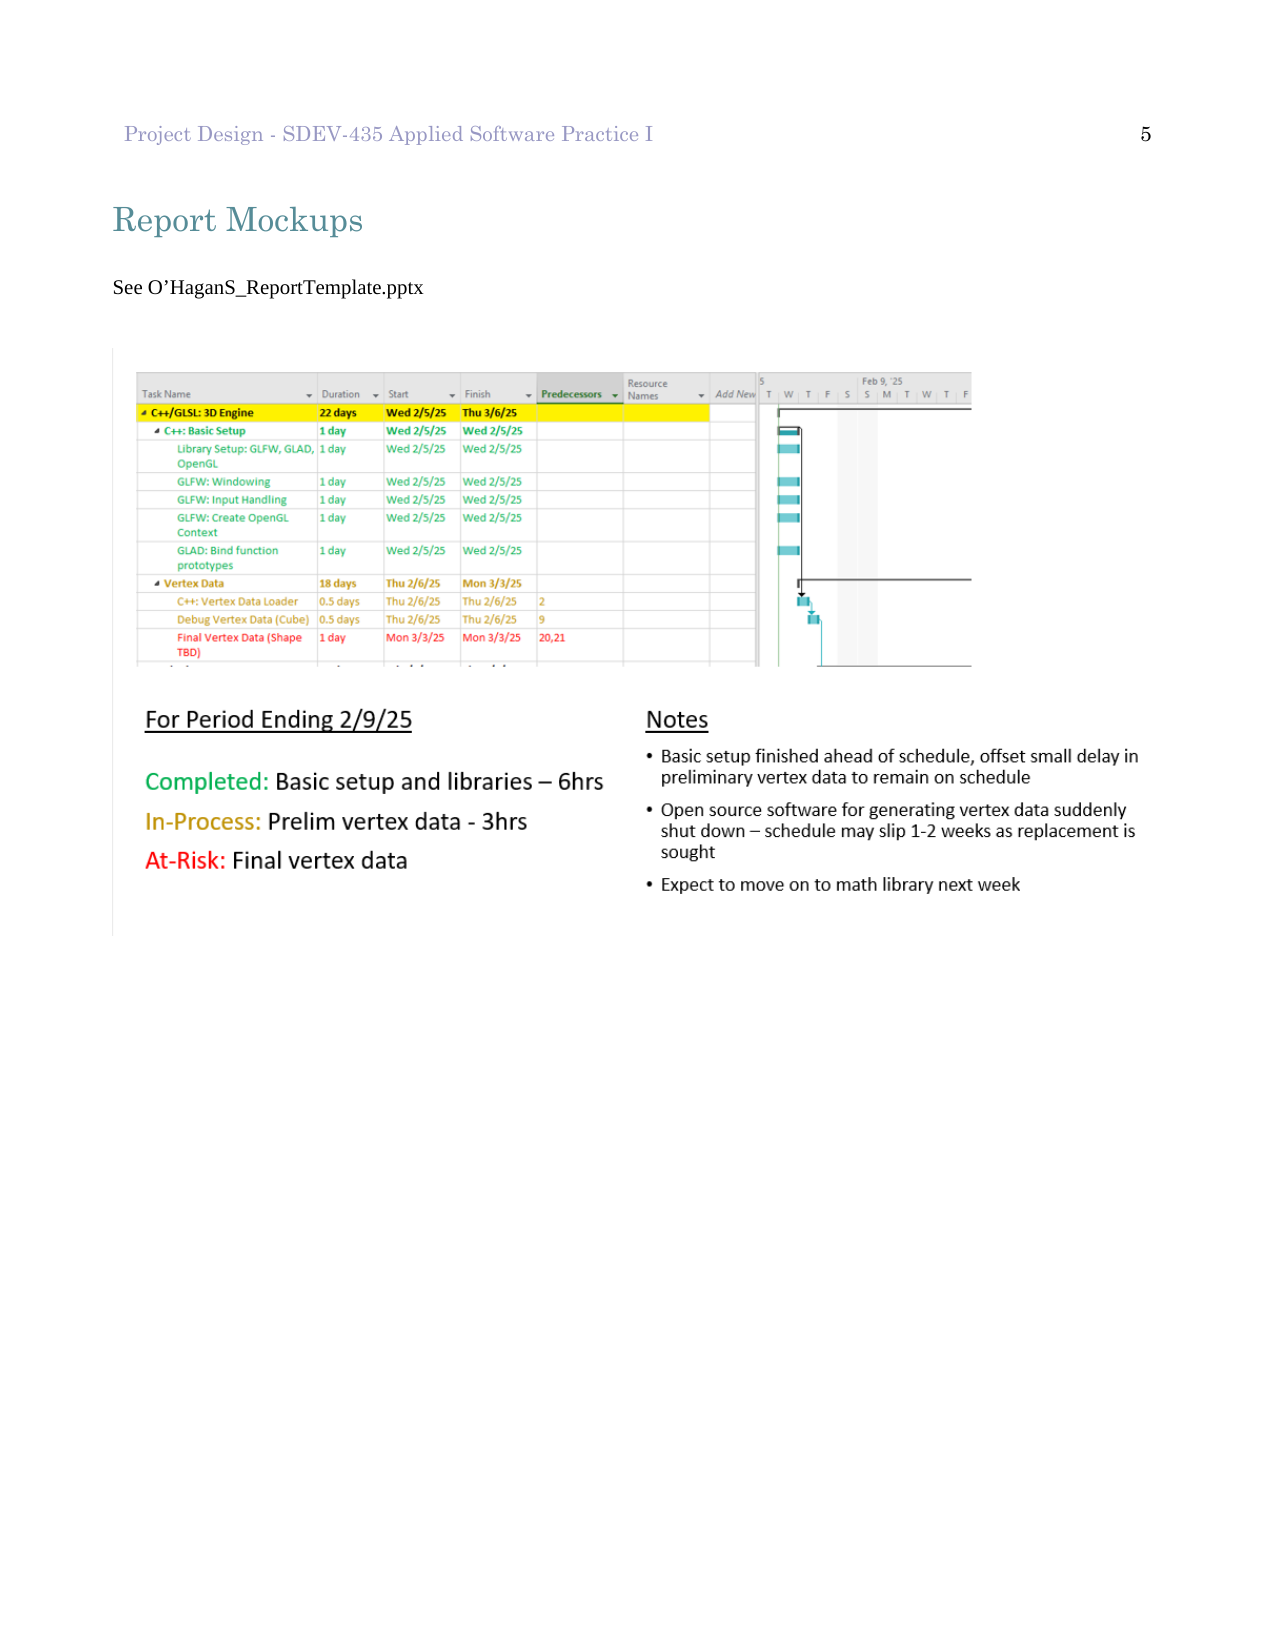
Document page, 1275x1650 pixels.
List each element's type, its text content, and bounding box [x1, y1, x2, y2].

text See O’HaganS_ReportTemplate.pptx [112, 275, 1162, 299]
picture [112, 348, 1163, 936]
subtitle Report Mockups [112, 199, 1162, 239]
